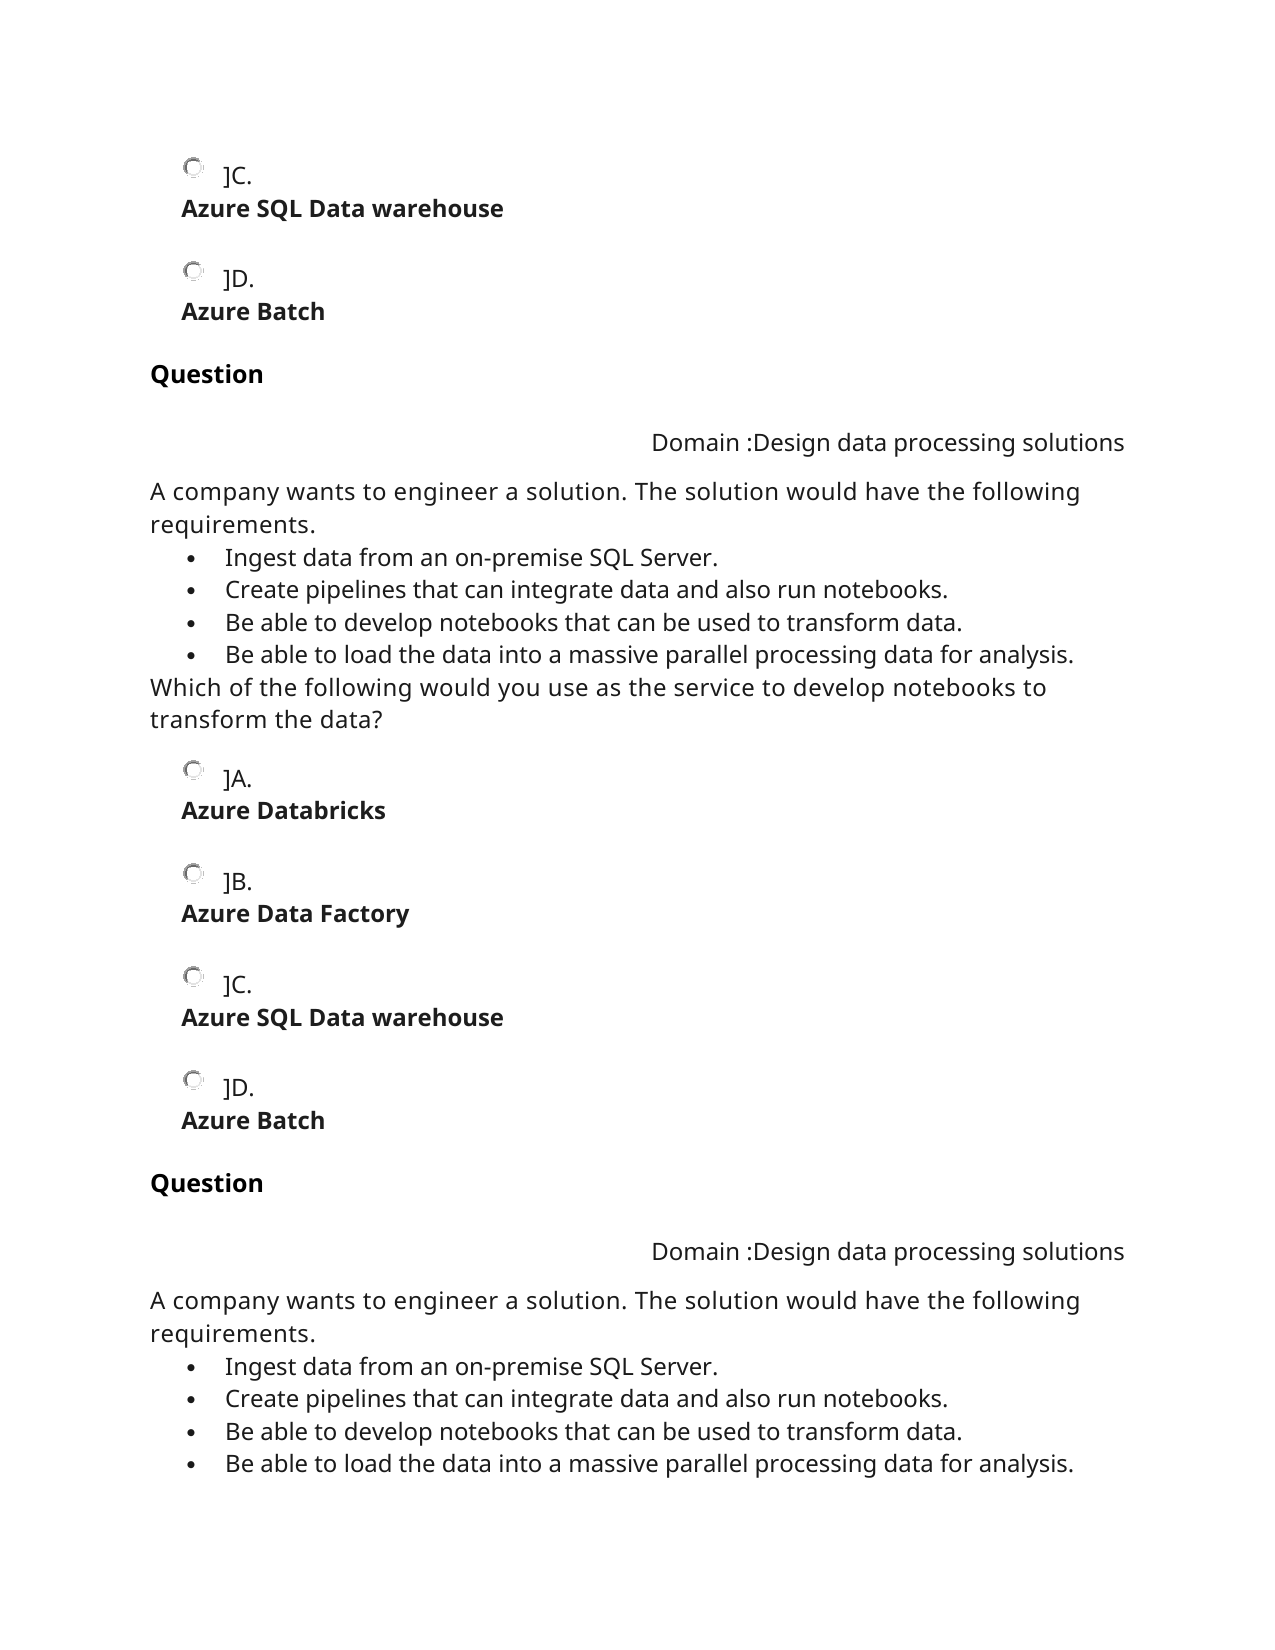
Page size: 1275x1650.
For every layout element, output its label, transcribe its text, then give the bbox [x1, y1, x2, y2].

text A company wants to engineer a solution. The solution would have the following requirements. [150, 475, 1125, 540]
text Domain :Design data processing solutions [150, 426, 1125, 458]
text Azure SQL Data warehouse [181, 191, 1125, 224]
list Create pipelines that can integrate data and also run notebooks. [187, 1382, 1125, 1414]
text Which of the following would you use as the service to develop notebooks to transform the data? [150, 671, 1125, 736]
text ]A. [181, 753, 1125, 794]
list Be able to load the data into a massive parallel processing data for analysis. [187, 1447, 1125, 1480]
text ]C. [181, 959, 1125, 1001]
text ]B. [181, 856, 1125, 897]
list Be able to develop notebooks that can be used to transform data. [187, 606, 1125, 638]
list Be able to develop notebooks that can be used to transform data. [187, 1414, 1125, 1447]
text Domain :Design data processing solutions [150, 1235, 1125, 1267]
list Ingest data from an on-premise SQL Server. [187, 540, 1125, 573]
text Azure Data Factory [181, 897, 1125, 930]
text Azure Batch [181, 1104, 1125, 1136]
text Azure SQL Data warehouse [181, 1001, 1125, 1033]
text ]D. [181, 253, 1125, 295]
subtitle Question 28 [150, 1166, 1125, 1199]
list Ingest data from an on-premise SQL Server. [187, 1349, 1125, 1382]
text Azure Databricks [181, 794, 1125, 827]
text ]D. [181, 1062, 1125, 1104]
text ]C. [181, 150, 1125, 191]
subtitle Question 27 [150, 356, 1125, 391]
list Create pipelines that can integrate data and also run notebooks. [187, 573, 1125, 606]
text Azure Batch [181, 295, 1125, 327]
list Be able to load the data into a massive parallel processing data for analysis. [187, 638, 1125, 671]
text A company wants to engineer a solution. The solution would have the following requirements. [150, 1284, 1125, 1349]
